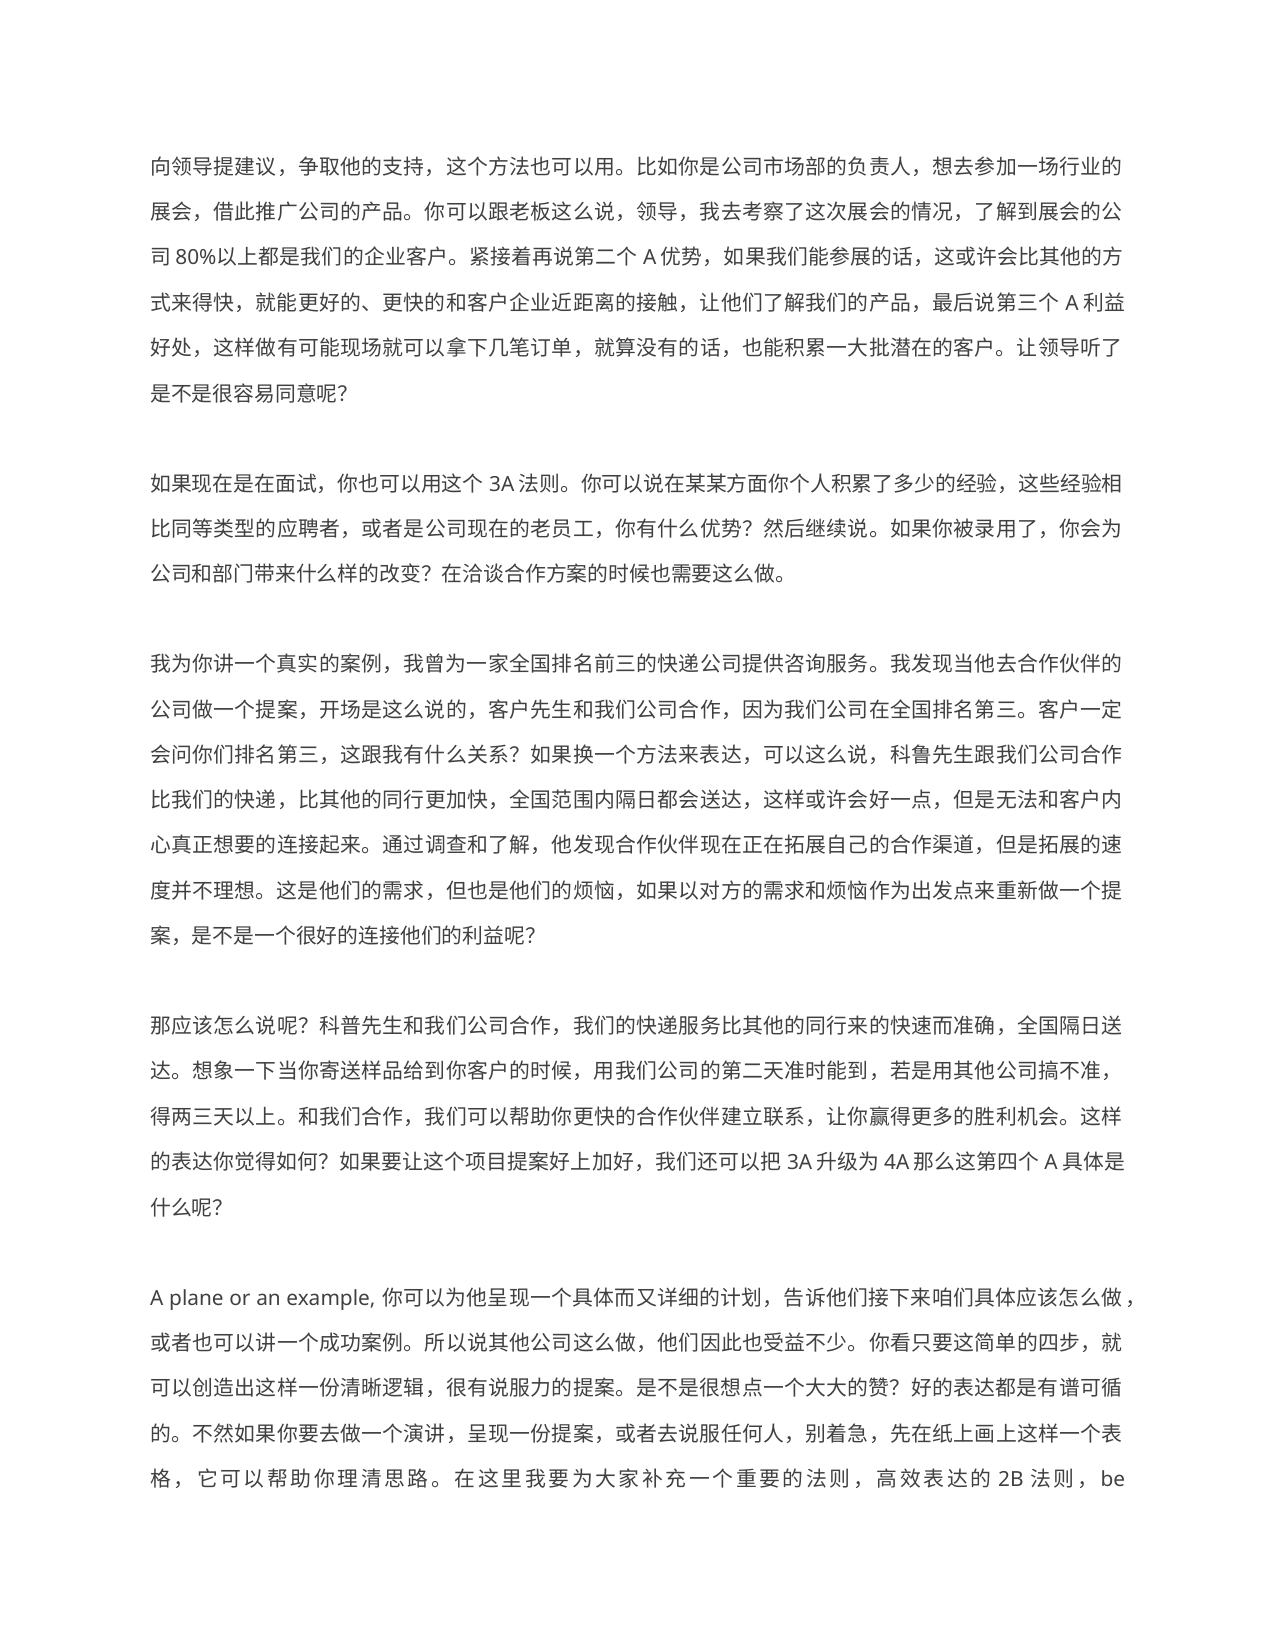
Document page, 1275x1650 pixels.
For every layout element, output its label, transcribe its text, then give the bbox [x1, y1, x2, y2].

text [150, 1281, 1125, 1492]
text 我为你讲一个真实的案例，我曾为一家全国排名前三的快递公司提供咨询服务。我发现当他去合作伙伴的公司做一个提案，开场是这么说的，客户先生和我们公司合作，因为我们公司在全国排名第三。客户一定会问你们排名第三，这跟我有什么关系？如果换一个方法来表达，可以这么说，科鲁先生跟我们公司合作，比我们的快递，比其他的同行更加快，全国范围内隔日都会送达，这样或许会好一点，但是无法和客户内心真正想要的连接起来。通过调查和了解，他发现合作伙伴现在正在拓展自己的合作渠道，但是拓展的速度并不理想。这是他们的需求，但也是他们的烦恼，如果以对方的需求和烦恼作为出发点来重新做一个提案，是不是一个很好的连接他们的利益呢？ [150, 647, 1125, 949]
text 那应该怎么说呢？科普先生和我们公司合作，我们的快递服务比其他的同行来的快速而准确，全国隔日送达。想象一下当你寄送样品给到你客户的时候，用我们公司的第二天准时能到，若是用其他公司搞不准，得两三天以上。和我们合作，我们可以帮助你更快的合作伙伴建立联系，让你赢得更多的胜利机会。这样的表达你觉得如何？如果要让这个项目提案好上加好，我们还可以把3A升级为4A那么这第四个A具体是什么呢？ [150, 1009, 1125, 1221]
text 如果现在是在面试，你也可以用这个3A法则。你可以说在某某方面你个人积累了多少的经验，这些经验相比同等类型的应聘者，或者是公司现在的老员工，你有什么优势？然后继续说。如果你被录用了，你会为公司和部门带来什么样的改变？在洽谈合作方案的时候也需要这么做。 [150, 467, 1125, 588]
text 向领导提建议，争取他的支持，这个方法也可以用。比如你是公司市场部的负责人，想去参加一场行业的展会，借此推广公司的产品。你可以跟老板这么说，领导，我去考察了这次展会的情况，了解到展会的公司80%以上都是我们的企业客户。紧接着再说第二个A优势，如果我们能参展的话，这或许会比其他的方式来得快，就能更好的、更快的和客户企业近距离的接触，让他们了解我们的产品，最后说第三个A利益好处，这样做有可能现场就可以拿下几笔订单，就算没有的话，也能积累一大批潜在的客户。让领导听了是不是很容易同意呢？ [150, 150, 1125, 407]
